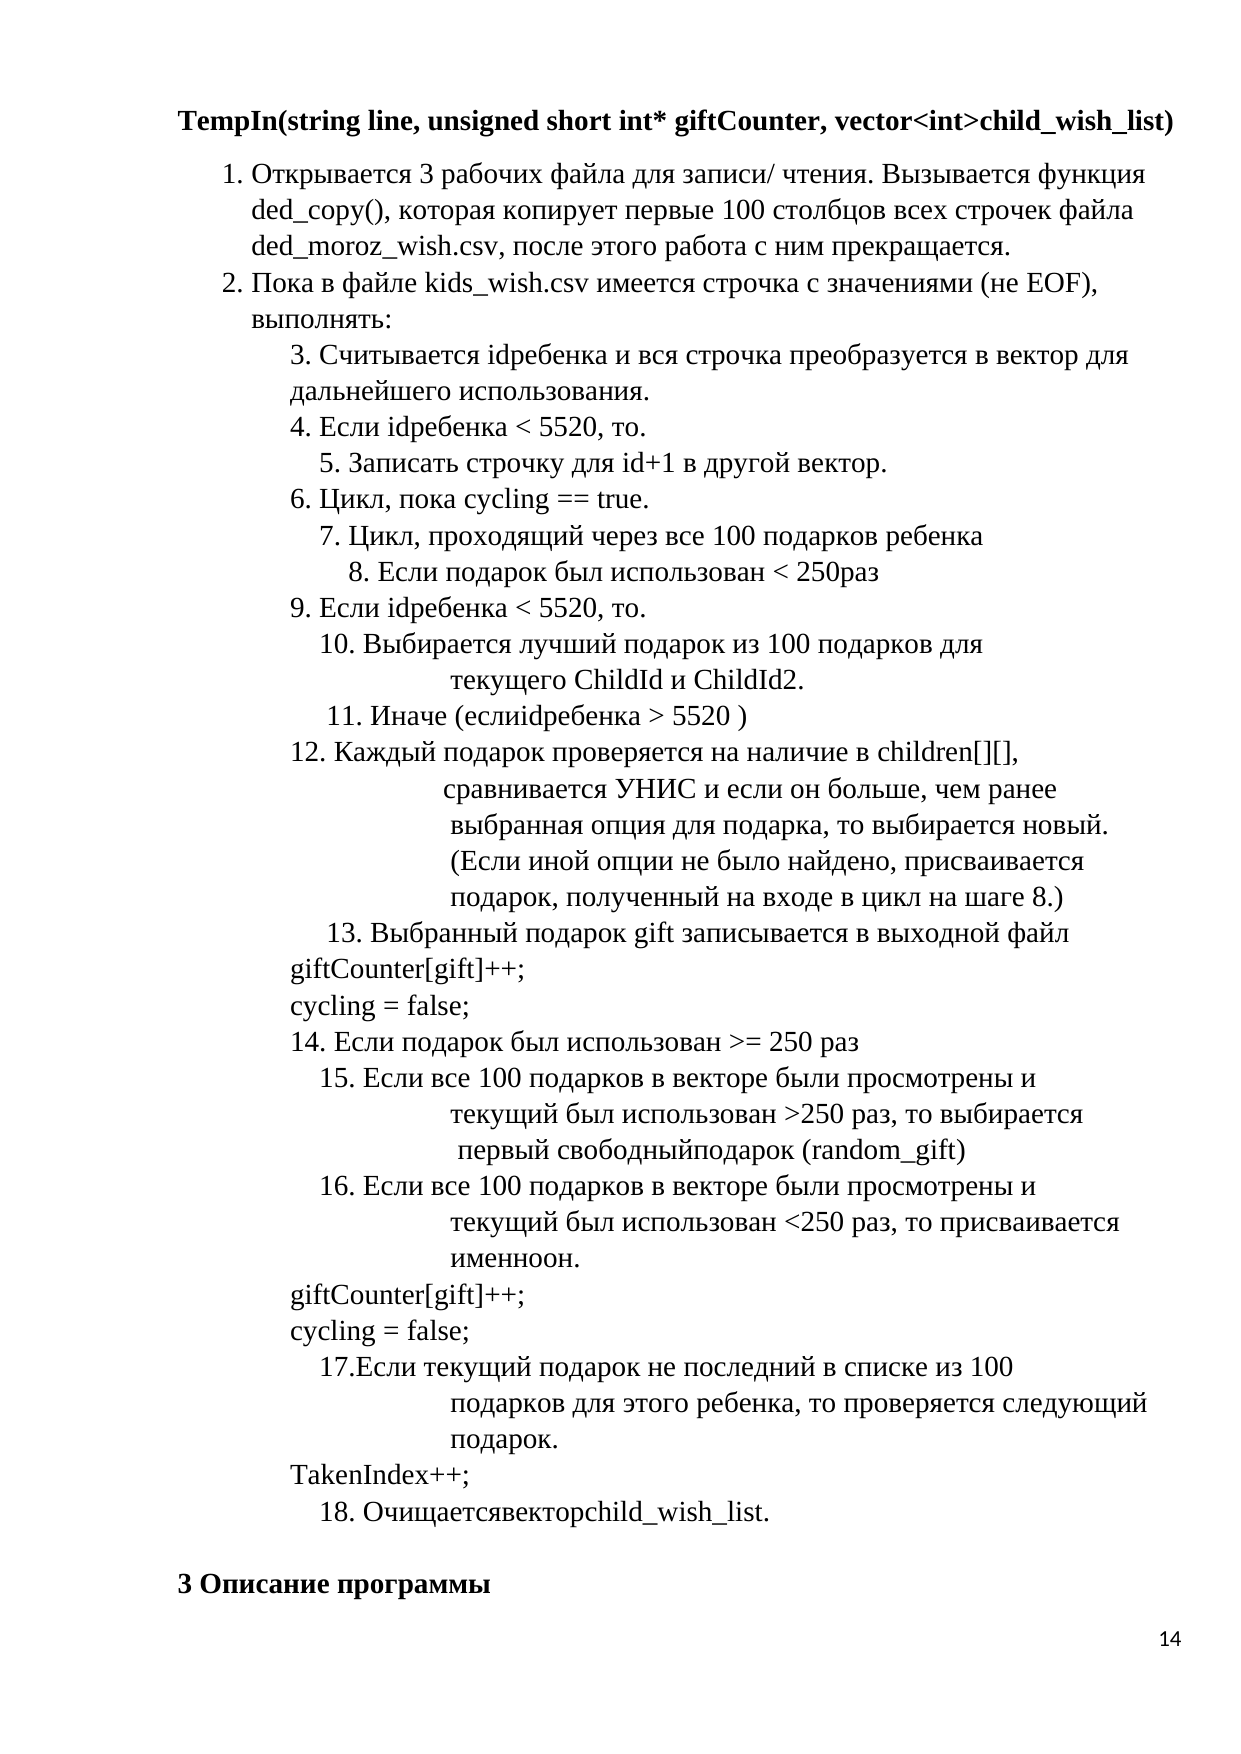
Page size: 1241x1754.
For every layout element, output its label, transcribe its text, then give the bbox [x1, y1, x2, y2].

text 10. Выбирается лучший подарок из 100 подарков для [290, 626, 1181, 660]
text 13. Выбранный подарок gift записывается в выходной файл [290, 915, 1181, 949]
text 14. Если подарок был использован >= 250 раз [290, 1024, 1181, 1057]
list Пока в файле kids_wish.csv имеется строчка с значениями (не EOF), выполнять: [222, 265, 1181, 334]
text 15. Если все 100 подарков в векторе были просмотрены и [290, 1060, 1181, 1093]
text текущий был использован >250 раз, то выбирается [290, 1096, 1181, 1129]
text TempIn(string line, unsigned short int* giftCounter, vector<int>child_wish_list) [177, 103, 1181, 137]
text выбранная опция для подарка, то выбирается новый. [290, 807, 1181, 840]
text подарков для этого ребенка, то проверяется следующий [290, 1385, 1181, 1419]
text текущего ChildId и ChildId2. [290, 662, 1181, 696]
text сравнивается УНИС и если он больше, чем ранее [290, 771, 1181, 804]
text cycling = false; [290, 1313, 1181, 1346]
text 5. Записать строчку для id+1 в другой вектор. [290, 445, 1181, 479]
text cycling = false; [290, 988, 1181, 1021]
text giftCounter[gift]++; [290, 1277, 1181, 1310]
text 3 Описание программы [177, 1566, 1181, 1599]
text TakenIndex++; [290, 1457, 1181, 1491]
text 4. Если idребенка < 5520, то. [290, 409, 1181, 443]
text (Если иной опции не было найдено, присваивается подарок, полученный на входе в цикл на шаге 8.) [290, 843, 1181, 913]
text giftCounter[gift]++; [290, 951, 1181, 985]
text 18. Очищаетсявекторchild_wish_list. [290, 1494, 1181, 1527]
text 11. Иначе (еслиidребенка > 5520 ) [290, 698, 1181, 732]
text первый свободныйподарок (random_gift) [290, 1132, 1181, 1166]
text 3. Считывается idребенка и вся строчка преобразуется в вектор для дальнейшего использования. [290, 337, 1181, 407]
text подарок. [290, 1421, 1181, 1455]
text 6. Цикл, пока cycling == true. [290, 482, 1181, 515]
text именноон. [290, 1241, 1181, 1274]
text 7. Цикл, проходящий через все 100 подарков ребенка [290, 518, 1181, 551]
text 17.Если текущий подарок не последний в списке из 100 [290, 1349, 1181, 1383]
text 12. Каждый подарок проверяется на наличие в children[][], [290, 734, 1181, 768]
text 9. Если idребенка < 5520, то. [290, 590, 1181, 623]
text текущий был использован <250 раз, то присваивается [290, 1204, 1181, 1238]
text 16. Если все 100 подарков в векторе были просмотрены и [290, 1168, 1181, 1202]
list Открывается 3 рабочих файла для записи/ чтения. Вызывается функция ded_copy(), которая копирует первые 100 столбцов всех строчек файла ded_moroz_wish.csv, после этого работа с ним прекращается. [222, 156, 1181, 262]
text 8. Если подарок был использован < 250раз [290, 554, 1181, 587]
